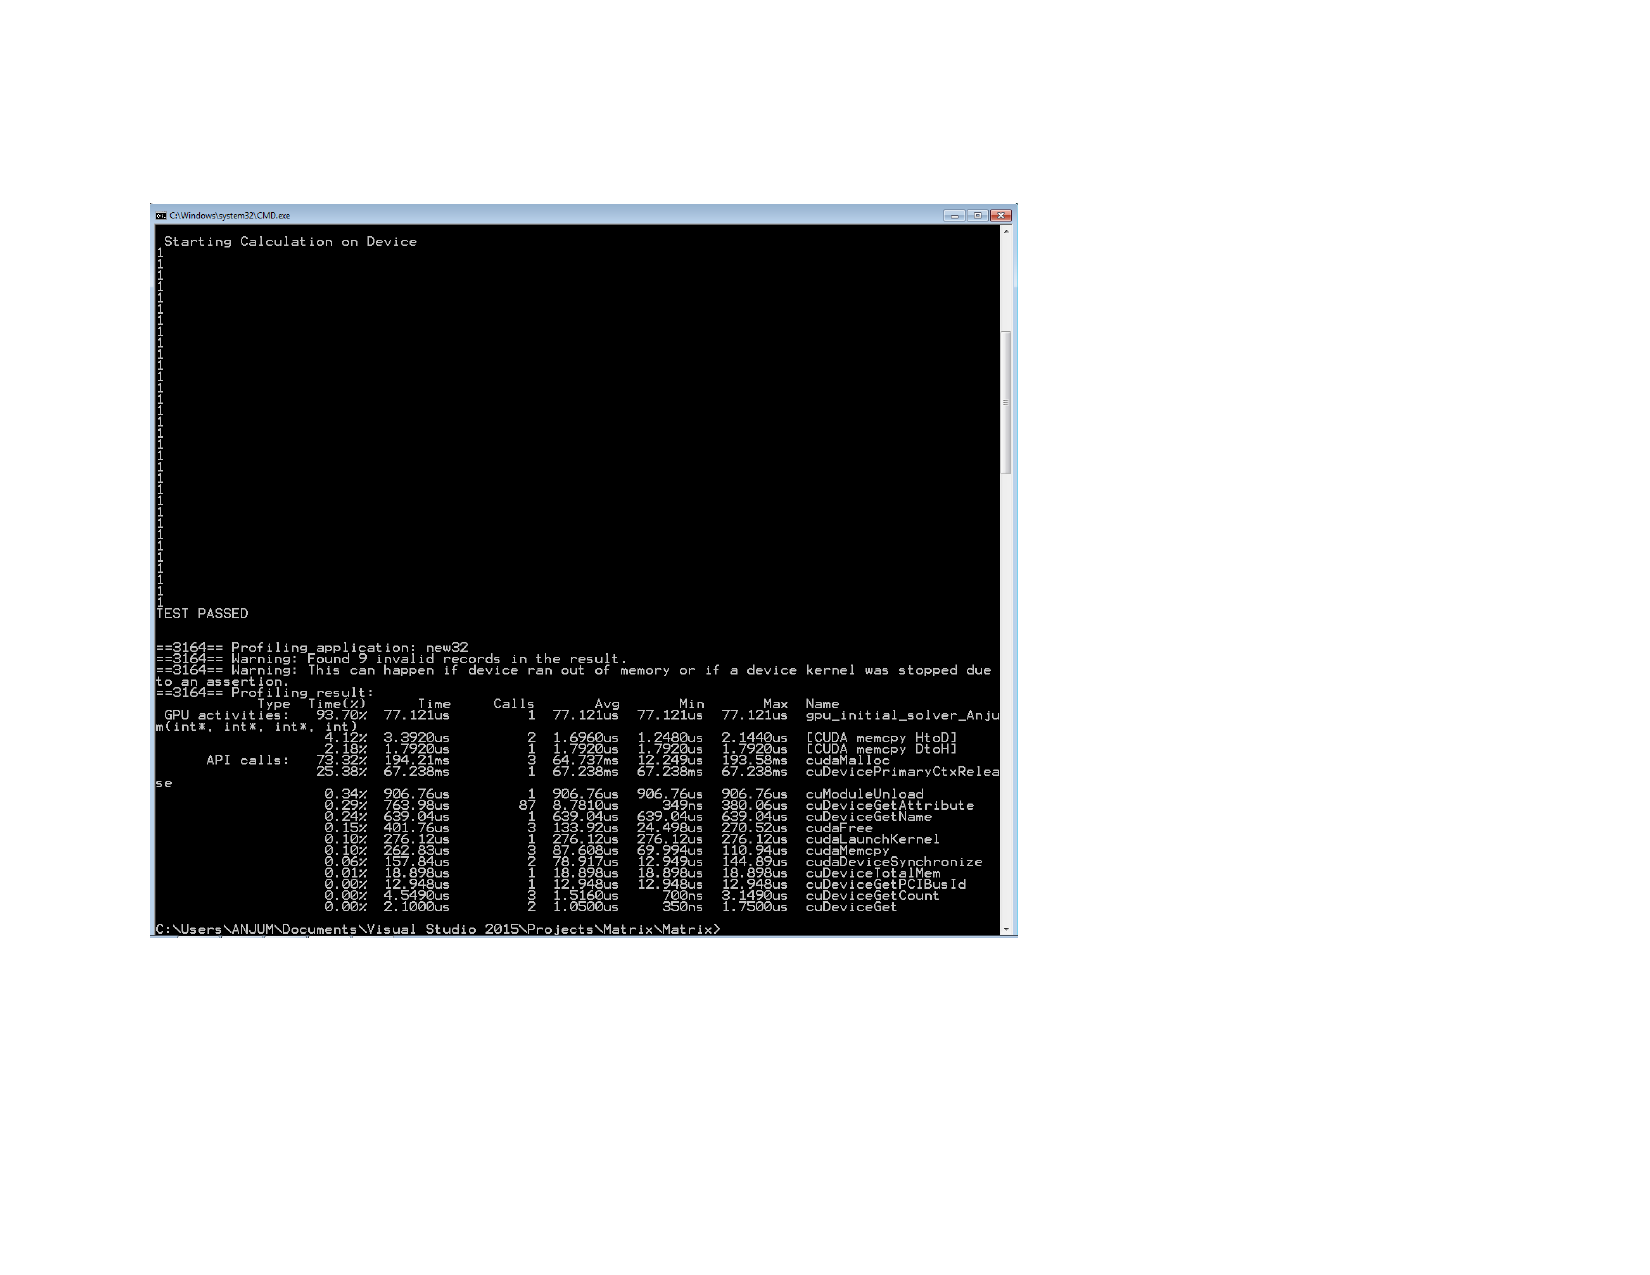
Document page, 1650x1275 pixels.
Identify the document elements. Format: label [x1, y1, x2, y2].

picture [150, 203, 1018, 938]
